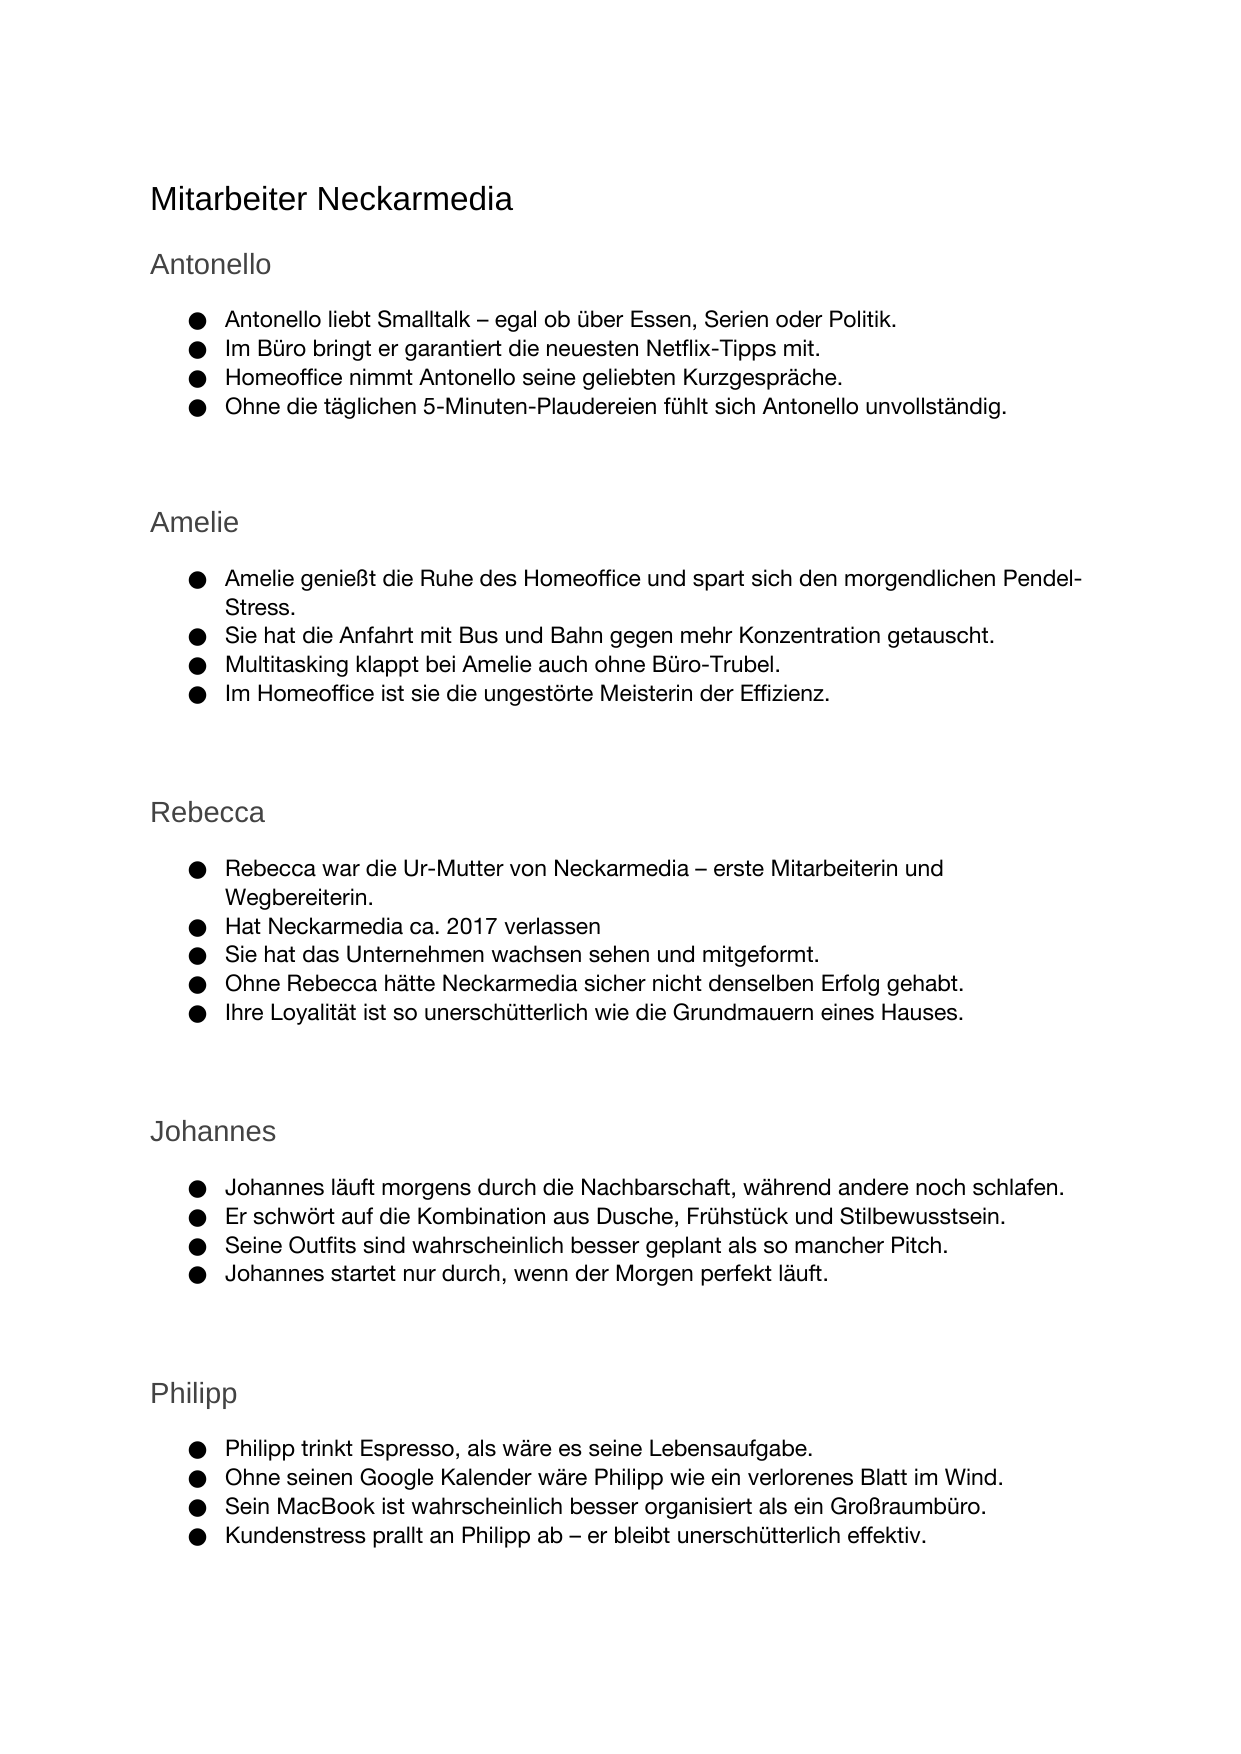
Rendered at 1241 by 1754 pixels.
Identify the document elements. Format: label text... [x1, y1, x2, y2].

list Ohne die täglichen 5-Minuten-Plaudereien fühlt sich Antonello unvollständig. [187, 392, 1090, 421]
list Seine Outfits sind wahrscheinlich besser geplant als so mancher Pitch. [187, 1231, 1090, 1259]
list Philipp trinkt Espresso, als wäre es seine Lebensaufgabe. [187, 1434, 1090, 1463]
subtitle Philipp [150, 1376, 1090, 1409]
list Multitasking klappt bei Amelie auch ohne Büro-Trubel. [187, 651, 1090, 679]
list Sie hat die Anfahrt mit Bus und Bahn gegen mehr Konzentration getauscht. [187, 622, 1090, 651]
list Im Büro bringt er garantiert die neuesten Netflix-Tipps mit. [187, 334, 1090, 363]
list Johannes läuft morgens durch die Nachbarschaft, während andere noch schlafen. [187, 1173, 1090, 1202]
list Kundenstress prallt an Philipp ab – er bleibt unerschütterlich effektiv. [187, 1521, 1090, 1550]
list Antonello liebt Smalltalk – egal ob über Essen, Serien oder Politik. [187, 305, 1090, 334]
list Sie hat das Unternehmen wachsen sehen und mitgeformt. [187, 941, 1090, 969]
list Er schwört auf die Kombination aus Dusche, Frühstück und Stilbewusstsein. [187, 1202, 1090, 1231]
subtitle Johannes [150, 1114, 1090, 1148]
subtitle Amelie [150, 505, 1090, 539]
list Homeoffice nimmt Antonello seine geliebten Kurzgespräche. [187, 363, 1090, 392]
list Johannes startet nur durch, wenn der Morgen perfekt läuft. [187, 1259, 1090, 1288]
subtitle Antonello [150, 247, 1090, 280]
subtitle Mitarbeiter Neckarmedia [150, 179, 1090, 218]
subtitle Rebecca [150, 796, 1090, 829]
list Hat Neckarmedia ca. 2017 verlassen [187, 912, 1090, 941]
list Ohne seinen Google Kalender wäre Philipp wie ein verlorenes Blatt im Wind. [187, 1463, 1090, 1492]
list Amelie genießt die Ruhe des Homeoffice und spart sich den morgendlichen Pendel-Stress. [187, 564, 1090, 622]
list Ohne Rebecca hätte Neckarmedia sicher nicht denselben Erfolg gehabt. [187, 969, 1090, 998]
list Sein MacBook ist wahrscheinlich besser organisiert als ein Großraumbüro. [187, 1492, 1090, 1521]
list Im Homeoffice ist sie die ungestörte Meisterin der Effizienz. [187, 679, 1090, 708]
list Rebecca war die Ur-Mutter von Neckarmedia – erste Mitarbeiterin und Wegbereiterin. [187, 854, 1090, 912]
list Ihre Loyalität ist so unerschütterlich wie die Grundmauern eines Hauses. [187, 998, 1090, 1027]
